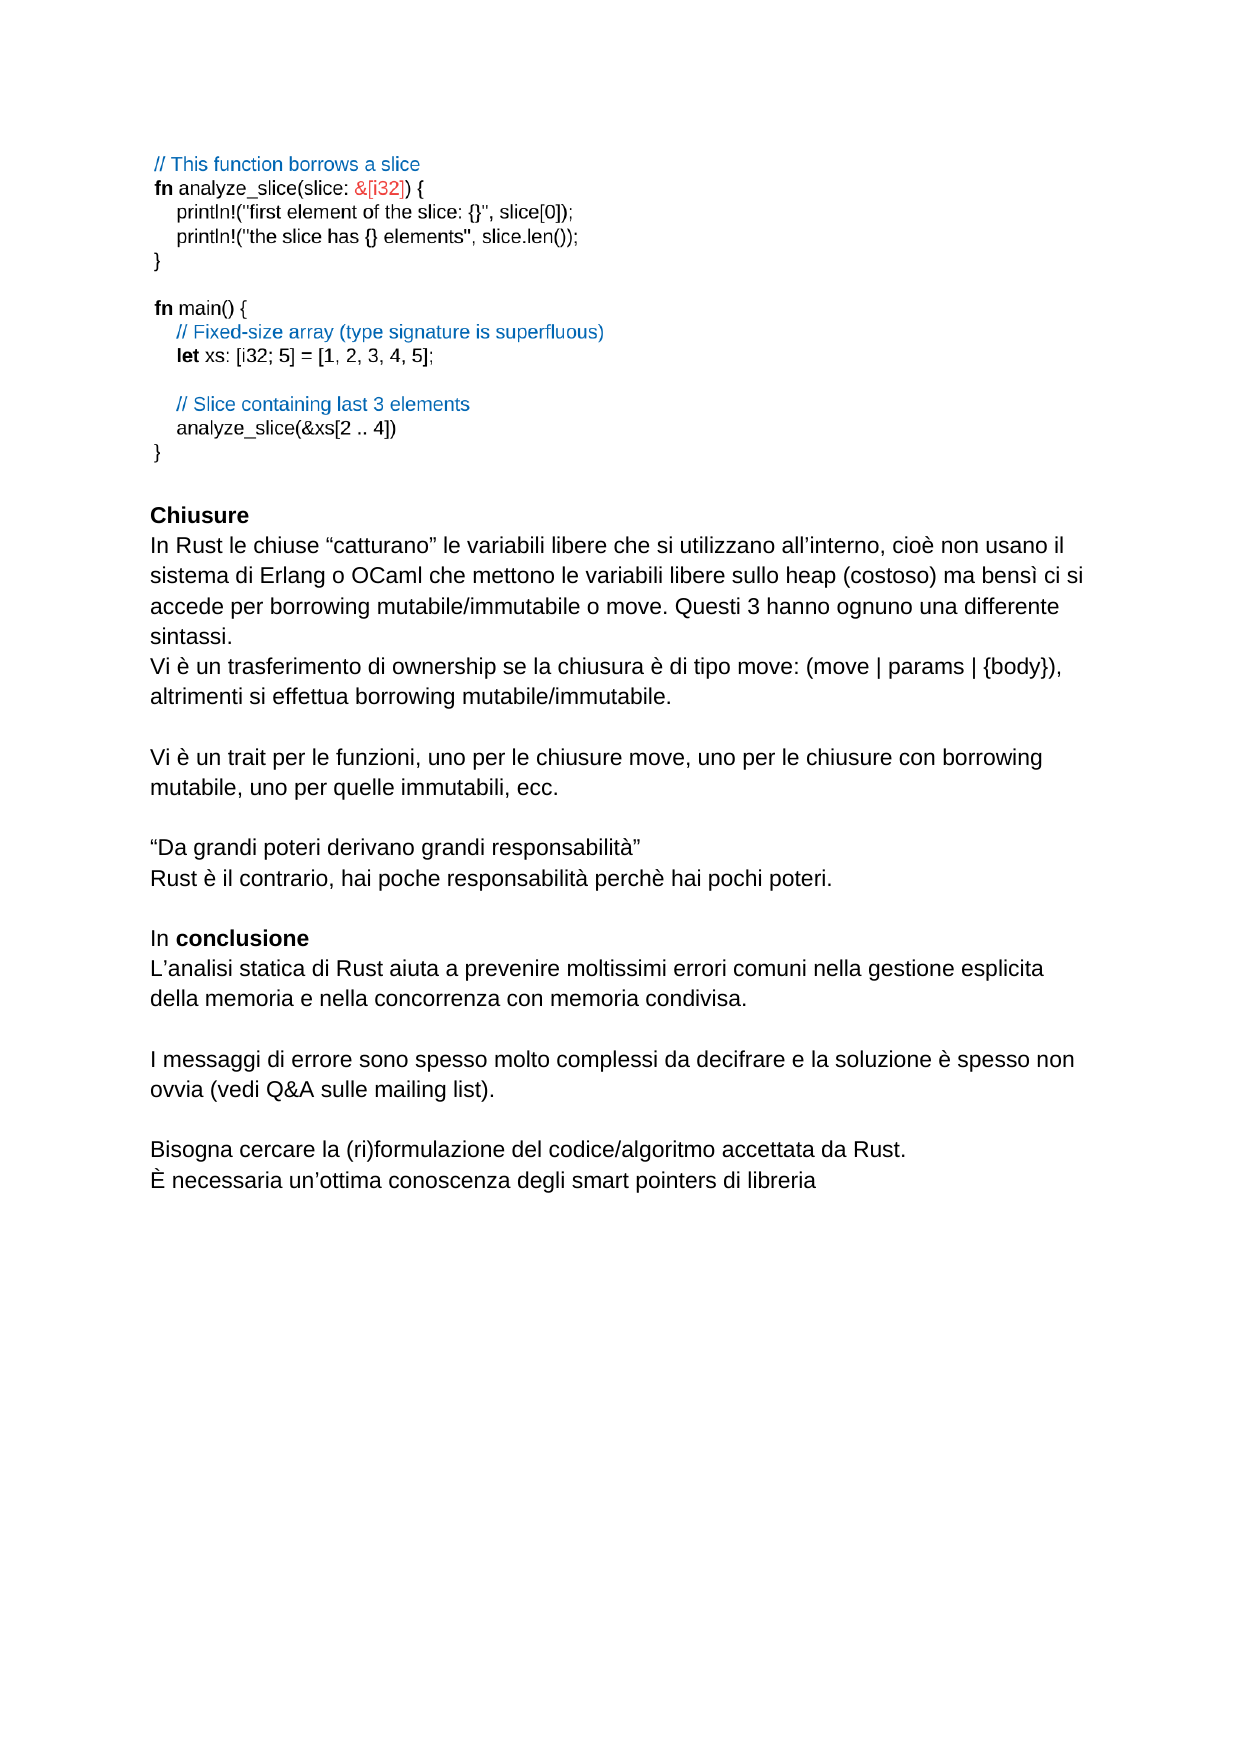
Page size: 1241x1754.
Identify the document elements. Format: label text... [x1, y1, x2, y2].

text Vi è un trasferimento di ownership se la chiusura è di tipo move: (move | params | {body}), altrimenti si effettua borrowing mutabile/immutabile. [150, 653, 1090, 709]
text In conclusione [150, 925, 1090, 951]
text Rust è il contrario, hai poche responsabilità perchè hai pochi poteri. [150, 864, 1090, 891]
text L’analisi statica di Rust aiuta a prevenire moltissimi errori comuni nella gestione esplicita della memoria e nella concorrenza con memoria condivisa. [150, 955, 1090, 1012]
text “Da grandi poteri derivano grandi responsabilità” [150, 834, 1090, 861]
text È necessaria un’ottima conoscenza degli smart pointers di libreria [150, 1167, 1090, 1193]
text Bisogna cercare la (ri)formulazione del codice/algoritmo accettata da Rust. [150, 1136, 1090, 1163]
text In Rust le chiuse “catturano” le variabili libere che si utilizzano all’interno, cioè non usano il sistema di Erlang o OCaml che mettono le variabili libere sullo heap (costoso) ma bensì ci si accede per borrowing mutabile/immutabile o move. Questi 3 hanno ognuno una differente sintassi. [150, 532, 1090, 649]
picture [150, 150, 605, 468]
text I messaggi di errore sono spesso molto complessi da decifrare e la soluzione è spesso non ovvia (vedi Q&A sulle mailing list). [150, 1046, 1090, 1102]
text Chiusure [150, 502, 1090, 528]
text Vi è un trait per le funzioni, uno per le chiusure move, uno per le chiusure con borrowing mutabile, uno per quelle immutabili, ecc. [150, 744, 1090, 800]
